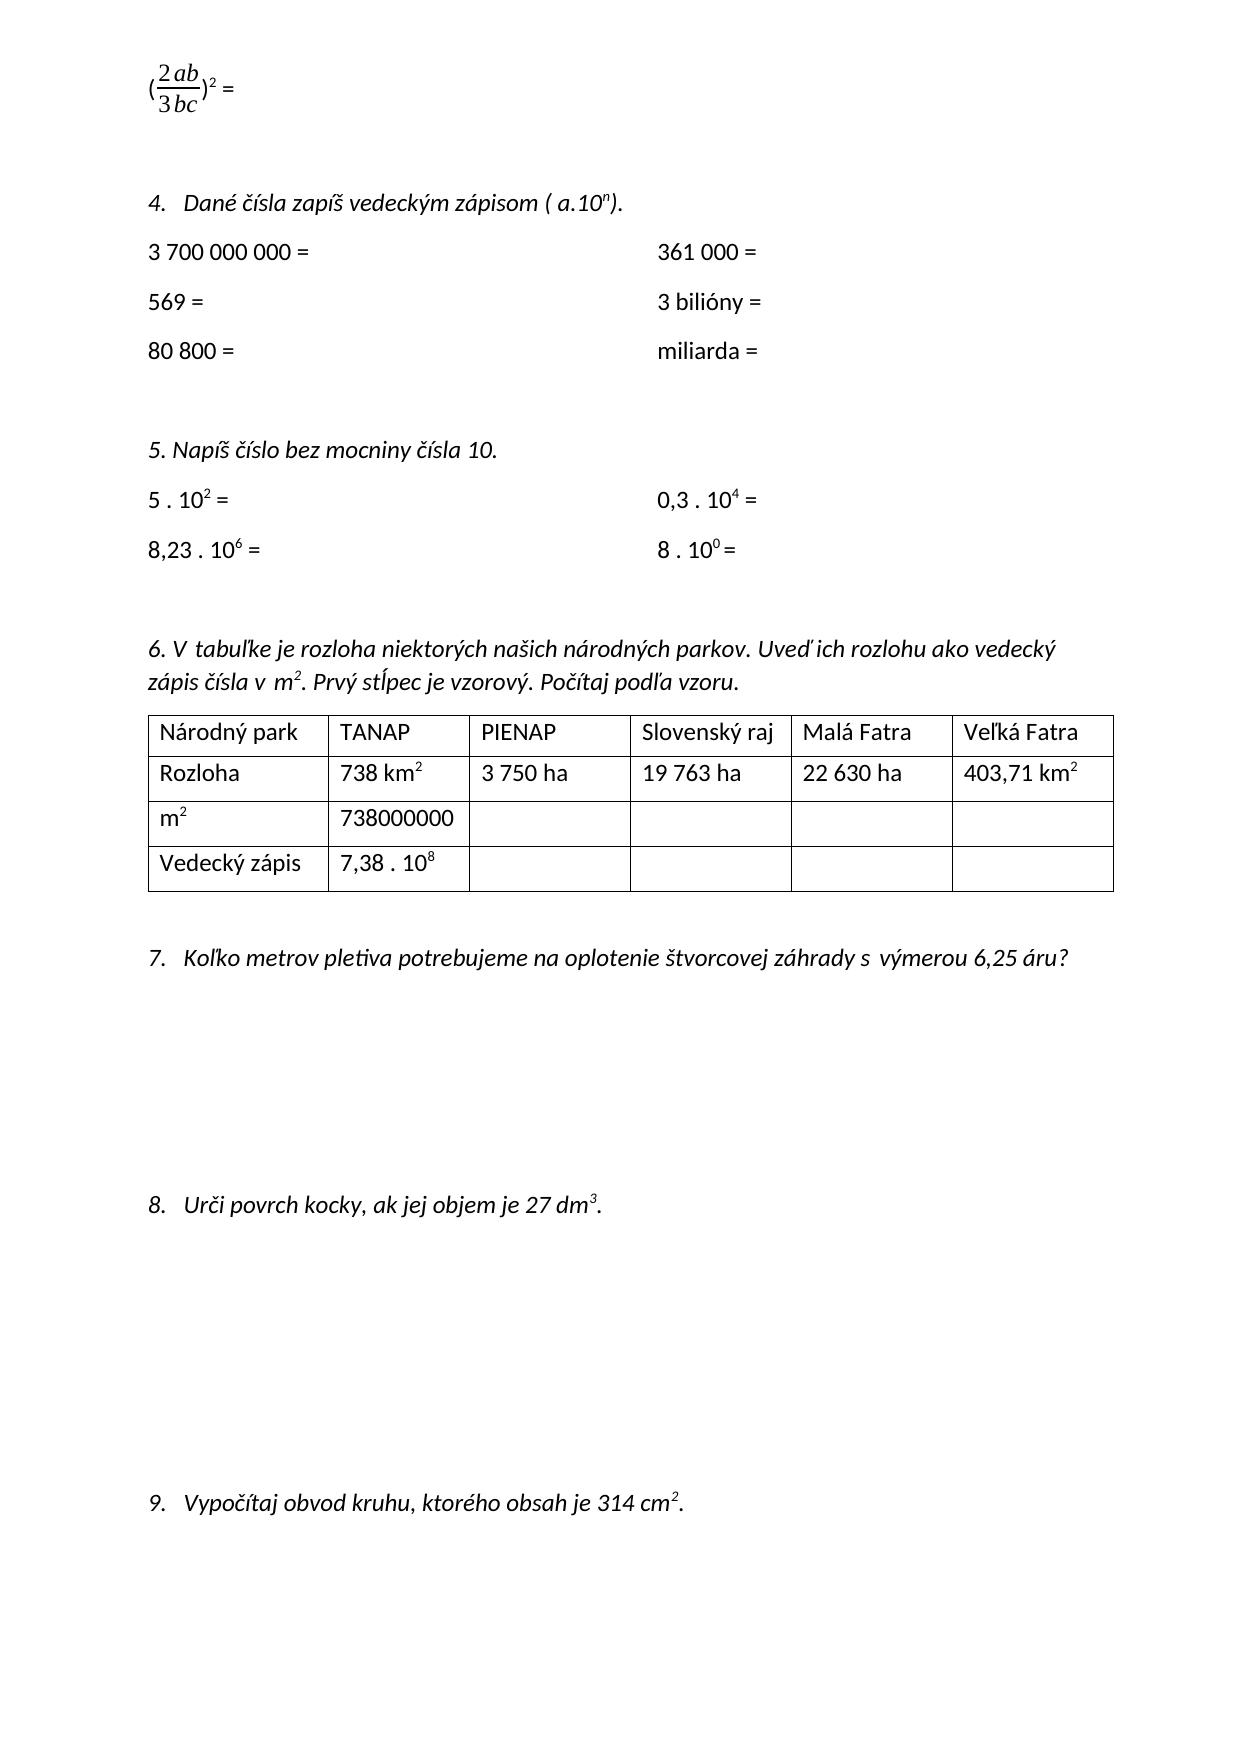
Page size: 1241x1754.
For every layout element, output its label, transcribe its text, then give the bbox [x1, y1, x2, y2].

text 5 . 102 = [148, 484, 583, 515]
text 80 800 = [148, 335, 583, 366]
text ()2 = [148, 59, 1093, 118]
table_cell 738 km2 [329, 757, 469, 801]
table_cell Vedecký zápis [149, 847, 328, 891]
table_cell 22 630 ha [792, 757, 952, 801]
table_cell [470, 847, 630, 891]
table_cell 7,38 . 108 [329, 847, 469, 891]
text 9. Vypočítaj obvod kruhu, ktorého obsah je 314 cm2. [148, 1487, 1093, 1518]
table_cell [631, 847, 791, 891]
table_header PIENAP [470, 716, 630, 756]
table_cell m2 [149, 802, 328, 846]
text miliarda = [657, 335, 1093, 366]
text 4. Dané čísla zapíš vedeckým zápisom ( a.10n). [148, 187, 1093, 217]
text 361 000 = [657, 236, 1093, 267]
text 0,3 . 104 = [657, 484, 1093, 515]
table_cell [631, 802, 791, 846]
table_cell 3 750 ha [470, 757, 630, 801]
text 8 . 100 = [657, 534, 1093, 564]
table_cell 403,71 km2 [953, 757, 1113, 801]
text 3 bilióny = [657, 286, 1093, 316]
text 8. Urči povrch kocky, ak jej objem je 27 dm3. [148, 1189, 1093, 1220]
table_cell [792, 802, 952, 846]
table_cell 738000000 [329, 802, 469, 846]
text 7. Koľko metrov pletiva potrebujeme na oplotenie štvorcovej záhrady s výmerou 6,25 áru? [148, 942, 1093, 972]
text 569 = [148, 286, 583, 316]
table_header Veľká Fatra [953, 716, 1113, 756]
table_cell [792, 847, 952, 891]
table_header Slovenský raj [631, 716, 791, 756]
text 8,23 . 106 = [148, 534, 583, 564]
table_cell Rozloha [149, 757, 328, 801]
text 5. Napíš číslo bez mocniny čísla 10. [148, 434, 1093, 465]
table_header Národný park [149, 716, 328, 756]
table_cell 19 763 ha [631, 757, 791, 801]
table_cell [470, 802, 630, 846]
table_cell [953, 802, 1113, 846]
table_header TANAP [329, 716, 469, 756]
text 3 700 000 000 = [148, 236, 583, 267]
table_cell [953, 847, 1113, 891]
table_header Malá Fatra [792, 716, 952, 756]
text 6. V tabuľke je rozloha niektorých našich národných parkov. Uveď ich rozlohu ako vedecký zápis čísla v m2. Prvý stĺpec je vzorový. Počítaj podľa vzoru. [148, 633, 1093, 696]
